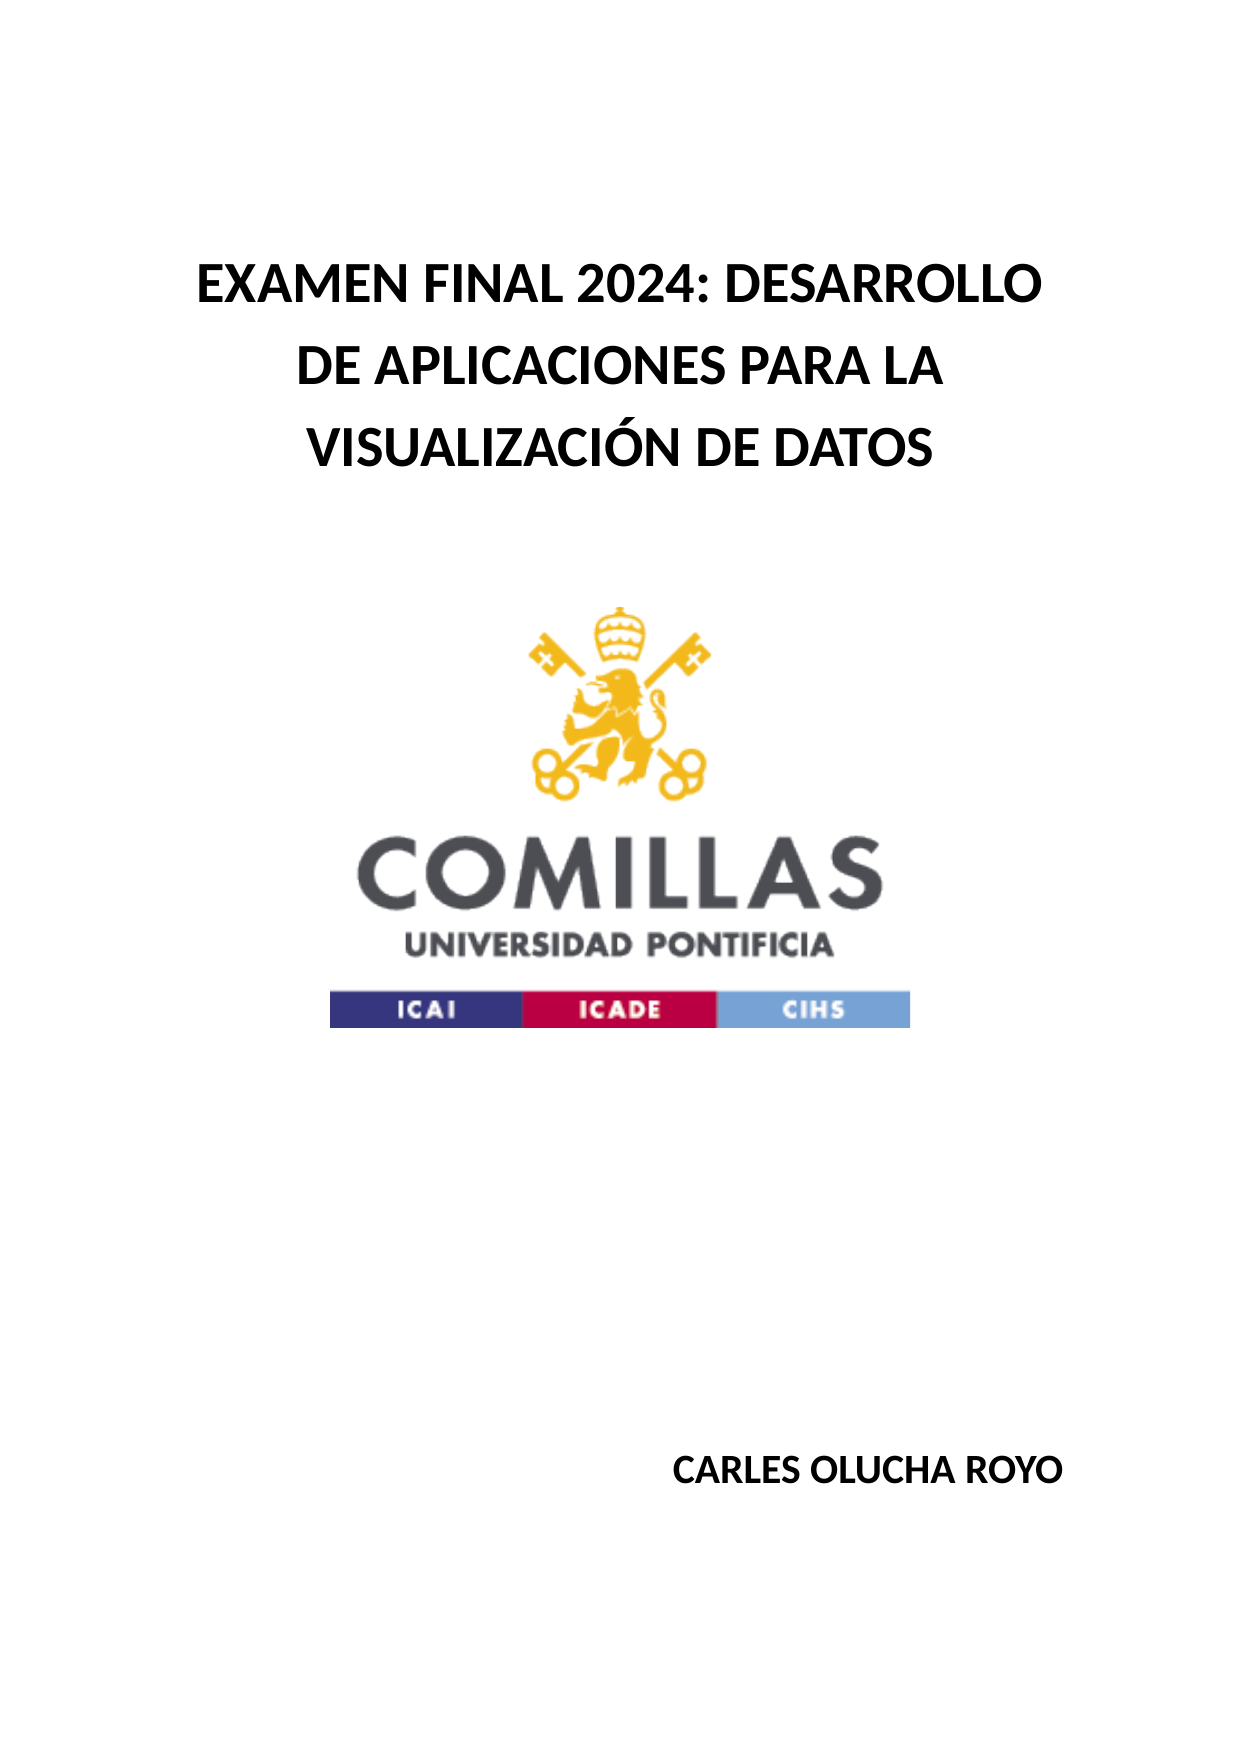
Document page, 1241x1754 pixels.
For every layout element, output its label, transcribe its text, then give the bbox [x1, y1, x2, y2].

picture [330, 607, 911, 1028]
text EXAMEN FINAL 2024: DESARROLLO DE APLICACIONES PARA LA VISUALIZACIÓN DE DATOS [177, 246, 1063, 481]
text CARLES OLUCHA ROYO [177, 1443, 1063, 1494]
